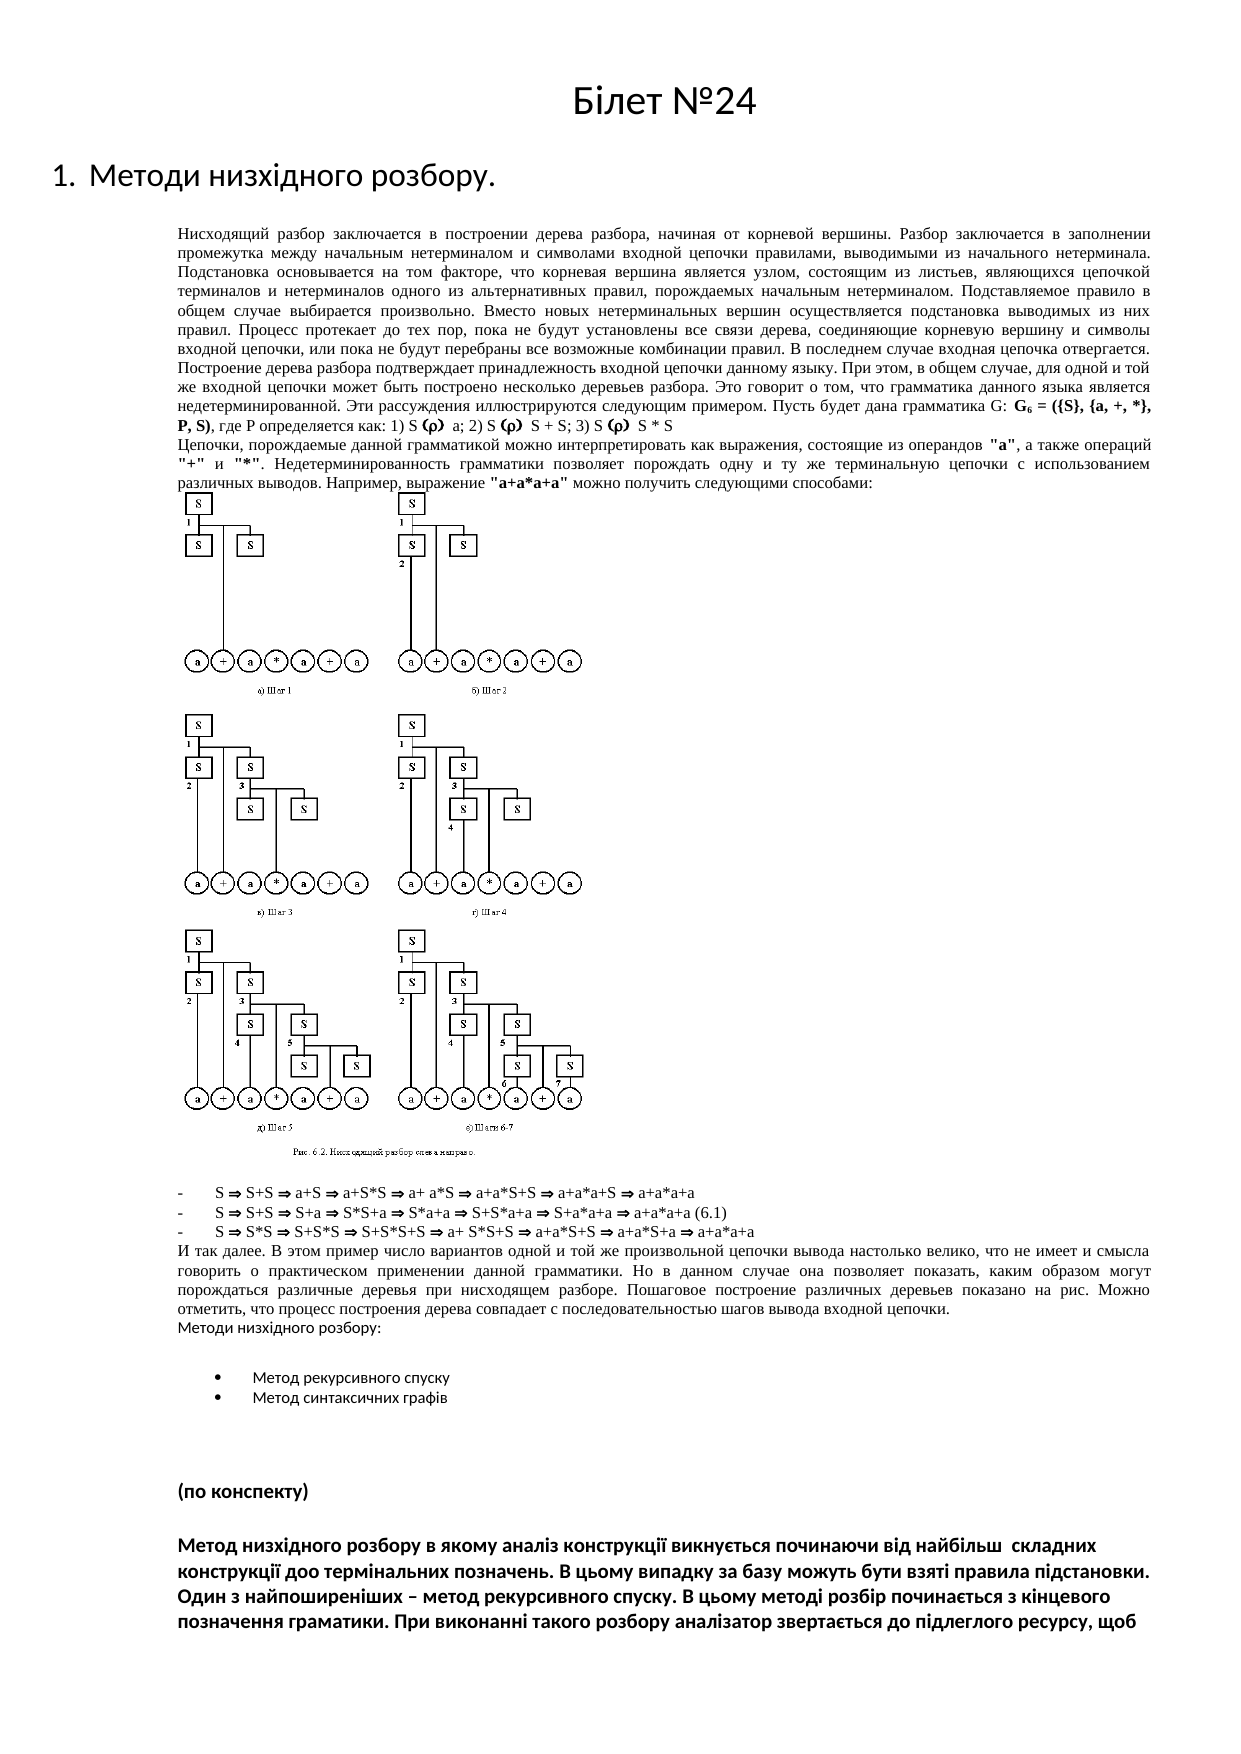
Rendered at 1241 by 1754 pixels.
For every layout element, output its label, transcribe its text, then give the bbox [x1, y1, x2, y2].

list Метод рекурсивного спуску [215, 1367, 1152, 1388]
picture [177, 492, 586, 1164]
list S  S+S  S+a  S*S+a  S*a+a  S+S*a+a  S+a*a+a  a+a*a+a (6.1) [177, 1203, 1152, 1222]
list S  S+S  a+S  a+S*S  a+ a*S  a+a*S+S  a+a*a+S  a+a*a+a [177, 1183, 1152, 1203]
text Білет №24 [177, 74, 1152, 125]
text И так далее. В этом пример число вариантов одной и той же произвольной цепочки вывода настолько велико, что не имеет и смысла говорить о практическом применении данной грамматики. Но в данном случае она позволяет показать, каким образом могут порождаться различные деревья при нисходящем разборе. Пошаговое построение различных деревьев показано на рис. Можно отметить, что процесс построения дерева совпадает с последовательностью шагов вывода входной цепочки. [177, 1241, 1152, 1318]
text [177, 1532, 1152, 1634]
text Нисходящий разбор заключается в построении дерева разбора, начиная от корневой вершины. Разбор заключается в заполнении промежутка между начальным нетерминалом и символами входной цепочки правилами, выводимыми из начального нетерминала. Подстановка основывается на том факторе, что корневая вершина является узлом, состоящим из листьев, являющихся цепочкой терминалов и нетерминалов одного из альтернативных правил, порождаемых начальным нетерминалом. Подставляемое правило в общем случае выбирается произвольно. Вместо новых нетерминальных вершин осуществляется подстановка выводимых из них правил. Процесс протекает до тех пор, пока не будут установлены все связи дерева, соединяющие корневую вершину и символы входной цепочки, или пока не будут перебраны все возможные комбинации правил. В последнем случае входная цепочка отвергается. Построение дерева разбора подтверждает принадлежность входной цепочки данному языку. При этом, в общем случае, для одной и той же входной цепочки может быть построено несколько деревьев разбора. Это говорит о том, что грамматика данного языка является недетерминированной. Эти рассуждения иллюстрируются следующим примером. Пусть будет дана грамматика G: G6 = ({S}, {a, +, *}, P, S), где P определяется как: 1) S a; 2) S S + S; 3) S S * S [177, 224, 1152, 435]
list Методи низхідного розбору. [51, 154, 1152, 194]
text Методи низхідного розбору: [177, 1318, 1152, 1338]
text Цепочки, порождаемые данной грамматикой можно интерпретировать как выражения, состоящие из операндов "a", а также операций "+" и "*". Недетерминированность грамматики позволяет порождать одну и ту же терминальную цепочки с использованием различных выводов. Например, выражение "a+a*a+a" можно получить следующими способами: [177, 435, 1152, 492]
list S  S*S  S+S*S  S+S*S+S  a+ S*S+S  a+a*S+S  a+a*S+a  a+a*a+a [177, 1222, 1152, 1241]
list Метод синтаксичних графів [215, 1388, 1152, 1408]
text (по конспекту) [177, 1478, 1152, 1503]
